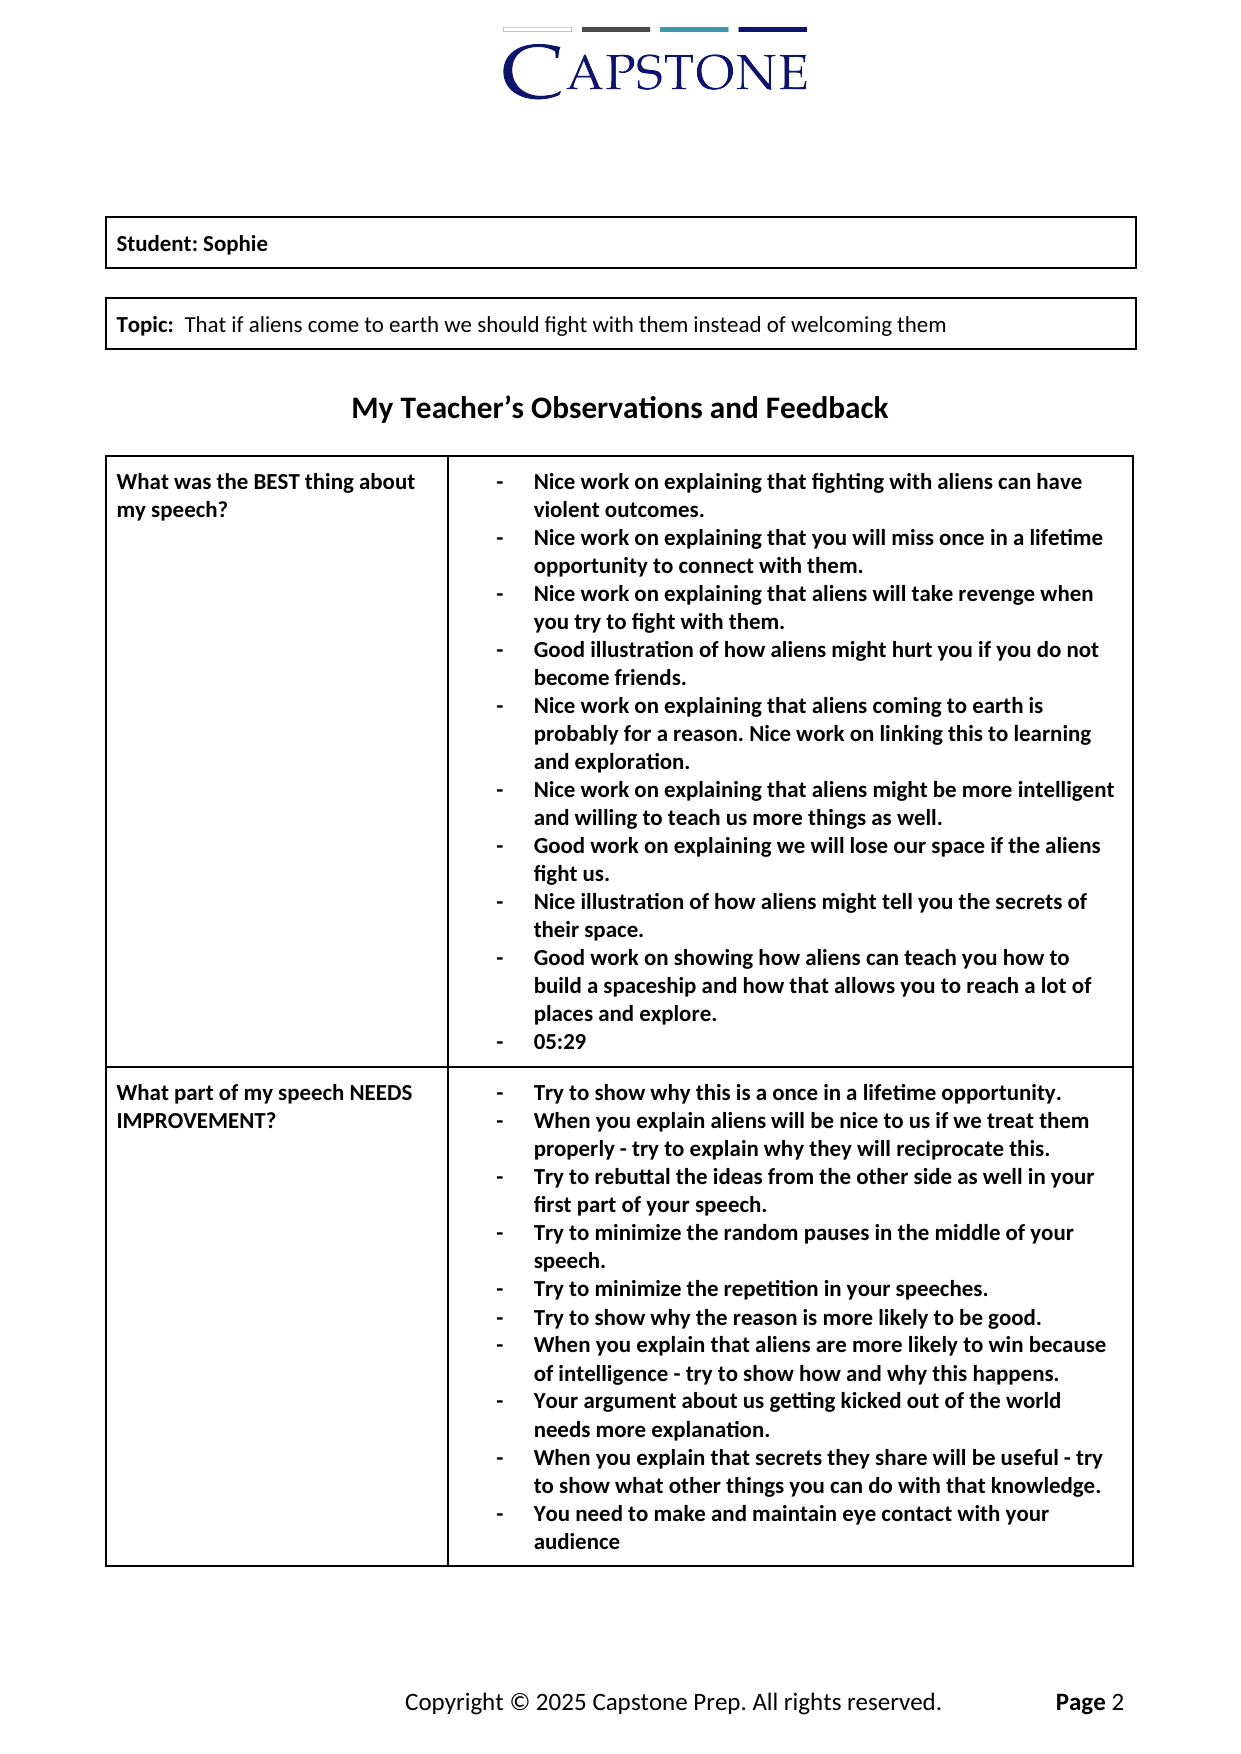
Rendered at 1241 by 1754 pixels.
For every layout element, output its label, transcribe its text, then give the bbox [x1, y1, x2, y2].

table_header Nice work on explaining that fighting with aliens can have violent outcomes. Nice work on explaining that you will miss once in a lifetime opportunity to connect with them. Nice work on explaining that aliens will take revenge when you try to fight with them. Good illustration of how aliens might hurt you if you do not become friends. Nice work on explaining that aliens coming to earth is probably for a reason. Nice work on linking this to learning and exploration. Nice work on explaining that aliens might be more intelligent and willing to teach us more things as well. Good work on explaining we will lose our space if the aliens fight us. Nice illustration of how aliens might tell you the secrets of their space. Good work on showing how aliens can teach you how to build a spaceship and how that allows you to reach a lot of places and explore. 05:29 [449, 457, 1132, 1066]
picture [495, 18, 816, 106]
table_header What was the BEST thing about my speech? [107, 457, 447, 1066]
table_cell Try to show why this is a once in a lifetime opportunity. When you explain aliens will be nice to us if we treat them properly - try to explain why they will reciprocate this. Try to rebuttal the ideas from the other side as well in your first part of your speech. Try to minimize the random pauses in the middle of your speech. Try to minimize the repetition in your speeches. Try to show why the reason is more likely to be good. When you explain that aliens are more likely to win because of intelligence - try to show how and why this happens. Your argument about us getting kicked out of the world needs more explanation. When you explain that secrets they share will be useful - try to show what other things you can do with that knowledge. You need to make and maintain eye contact with your audience [449, 1068, 1132, 1565]
table_header Student: Sophie [107, 218, 1135, 267]
table_cell What part of my speech NEEDS IMPROVEMENT? [107, 1068, 447, 1565]
table_header Topic: That if aliens come to earth we should fight with them instead of welcoming them [107, 299, 1135, 348]
text My Teacher’s Observations and Feedback [105, 388, 1135, 427]
